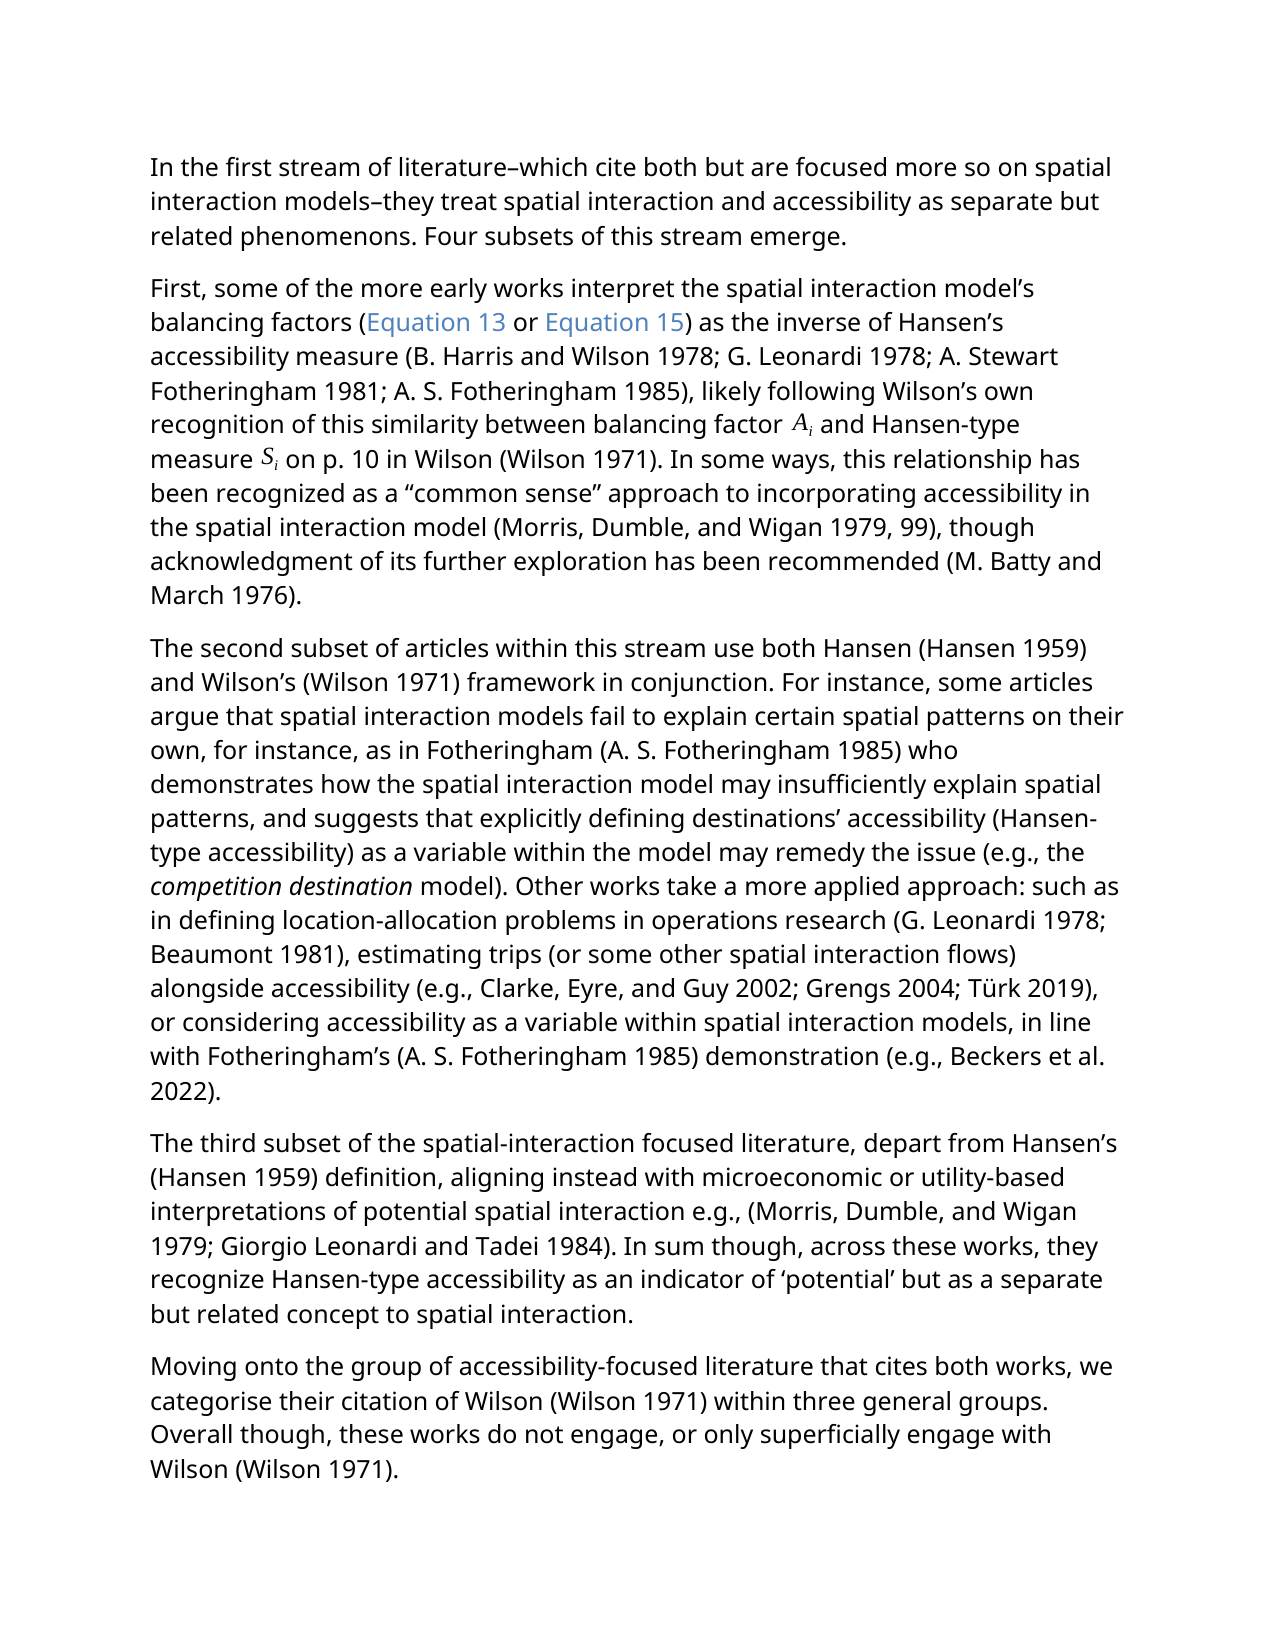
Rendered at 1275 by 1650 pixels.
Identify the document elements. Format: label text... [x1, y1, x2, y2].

text In the first stream of literature–which cite both but are focused more so on spatial interaction models–they treat spatial interaction and accessibility as separate but related phenomenons. Four subsets of this stream emerge. [150, 150, 1125, 252]
text First, some of the more early works interpret the spatial interaction model’s balancing factors (Equation 13 or Equation 15) as the inverse of Hansen’s accessibility measure (B. Harris and Wilson 1978; G. Leonardi 1978; A. Stewart Fotheringham 1981; A. S. Fotheringham 1985), likely following Wilson’s own recognition of this similarity between balancing factor and Hansen-type measure on p. 10 in Wilson (Wilson 1971). In some ways, this relationship has been recognized as a “common sense” approach to incorporating accessibility in the spatial interaction model (Morris, Dumble, and Wigan 1979, 99), though acknowledgment of its further exploration has been recommended (M. Batty and March 1976). [150, 271, 1125, 612]
text The second subset of articles within this stream use both Hansen (Hansen 1959) and Wilson’s (Wilson 1971) framework in conjunction. For instance, some articles argue that spatial interaction models fail to explain certain spatial patterns on their own, for instance, as in Fotheringham (A. S. Fotheringham 1985) who demonstrates how the spatial interaction model may insufficiently explain spatial patterns, and suggests that explicitly defining destinations’ accessibility (Hansen-type accessibility) as a variable within the model may remedy the issue (e.g., the competition destination model). Other works take a more applied approach: such as in defining location-allocation problems in operations research (G. Leonardi 1978; Beaumont 1981), estimating trips (or some other spatial interaction flows) alongside accessibility (e.g., Clarke, Eyre, and Guy 2002; Grengs 2004; Türk 2019), or considering accessibility as a variable within spatial interaction models, in line with Fotheringham’s (A. S. Fotheringham 1985) demonstration (e.g., Beckers et al. 2022). [150, 630, 1125, 1107]
text The third subset of the spatial-interaction focused literature, depart from Hansen’s (Hansen 1959) definition, aligning instead with microeconomic or utility-based interpretations of potential spatial interaction e.g., (Morris, Dumble, and Wigan 1979; Giorgio Leonardi and Tadei 1984). In sum though, across these works, they recognize Hansen-type accessibility as an indicator of ‘potential’ but as a separate but related concept to spatial interaction. [150, 1126, 1125, 1330]
text Moving onto the group of accessibility-focused literature that cites both works, we categorise their citation of Wilson (Wilson 1971) within three general groups. Overall though, these works do not engage, or only superficially engage with Wilson (Wilson 1971). [150, 1349, 1125, 1485]
